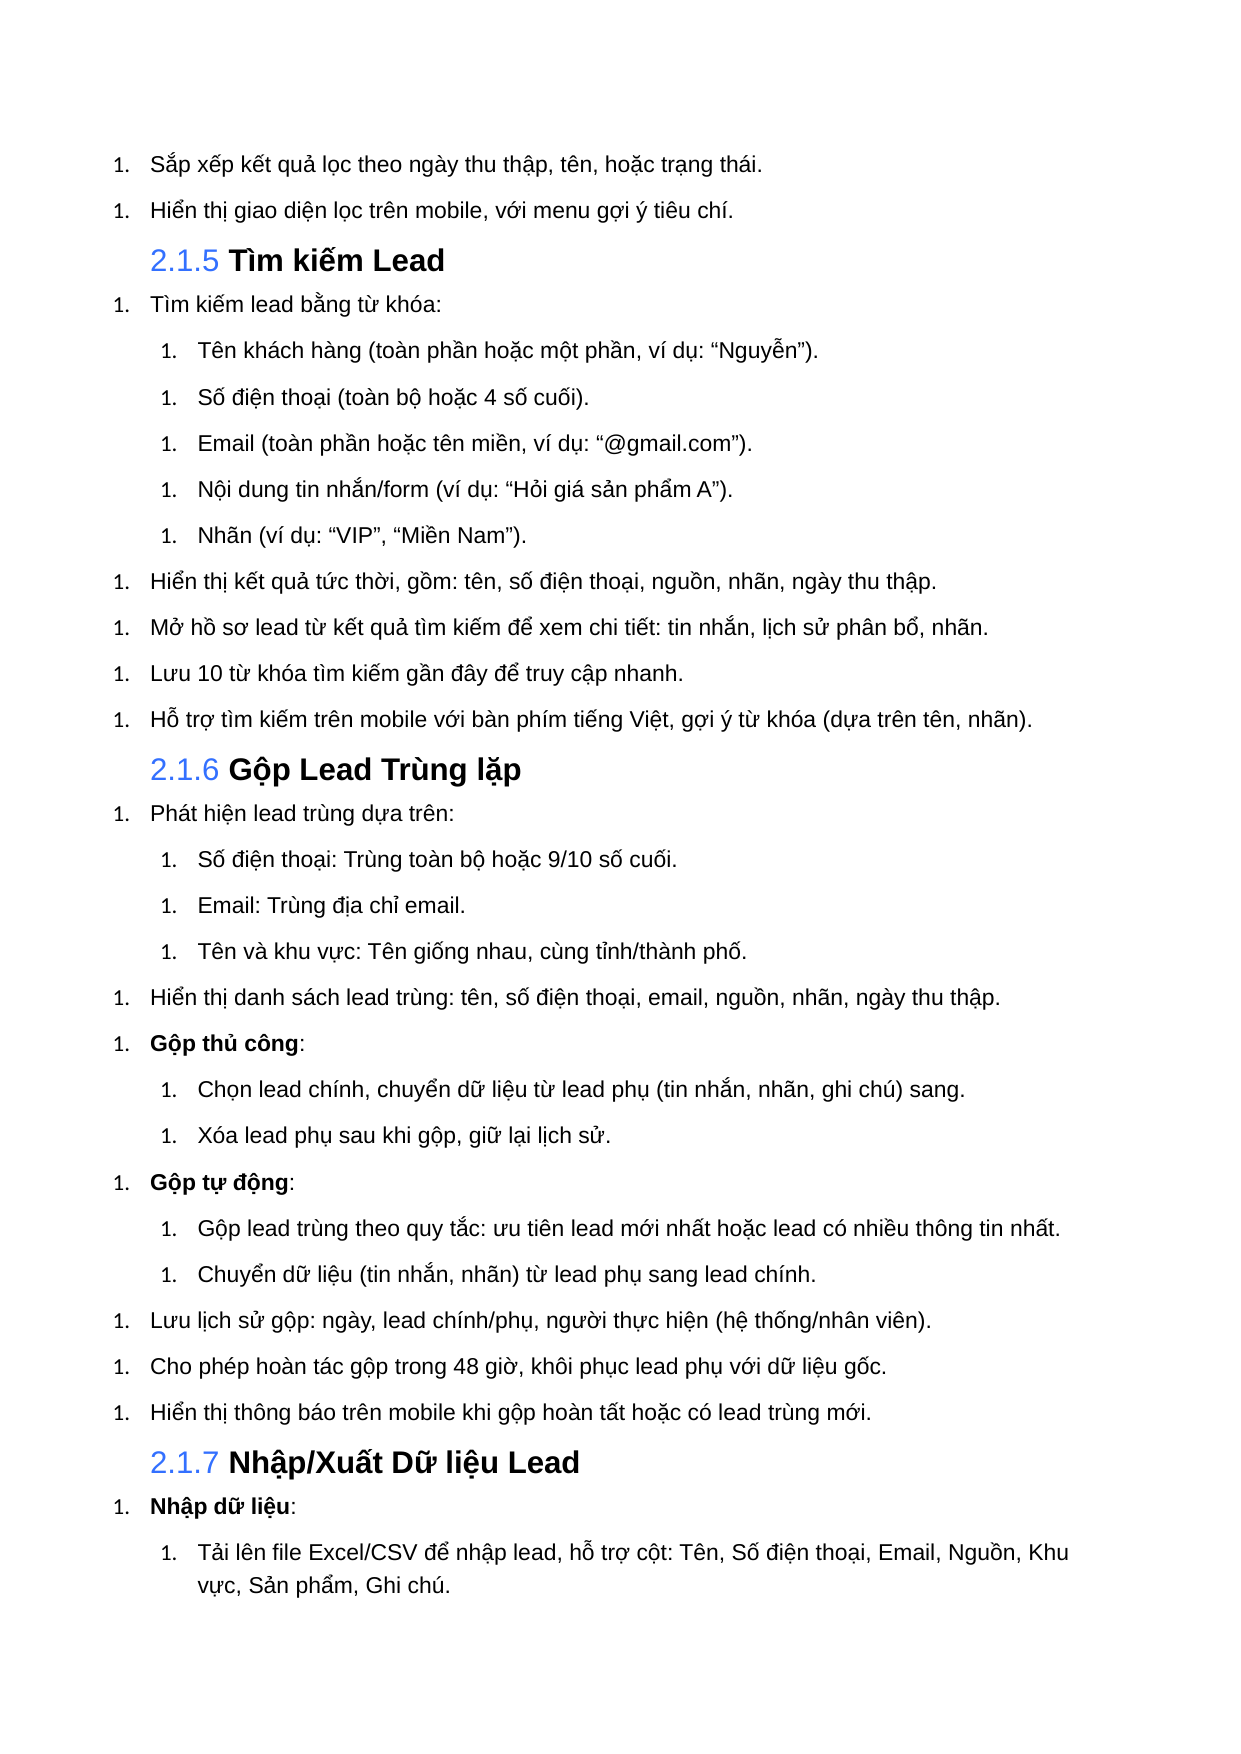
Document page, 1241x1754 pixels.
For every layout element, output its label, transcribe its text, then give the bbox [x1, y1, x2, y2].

list Số điện thoại: Trùng toàn bộ hoặc 9/10 số cuối. [160, 845, 1090, 873]
list Chuyển dữ liệu (tin nhắn, nhãn) từ lead phụ sang lead chính. [160, 1260, 1090, 1288]
list Gộp tự động: [112, 1168, 1090, 1196]
list Lưu lịch sử gộp: ngày, lead chính/phụ, người thực hiện (hệ thống/nhân viên). [112, 1306, 1090, 1334]
list Email (toàn phần hoặc tên miền, ví dụ: “@gmail.com”). [160, 429, 1090, 457]
list Nhập dữ liệu: [112, 1492, 1090, 1520]
list Phát hiện lead trùng dựa trên: [112, 799, 1090, 827]
list Lưu 10 từ khóa tìm kiếm gần đây để truy cập nhanh. [112, 659, 1090, 687]
list Gộp thủ công: [112, 1029, 1090, 1058]
list Email: Trùng địa chỉ email. [160, 891, 1090, 919]
list Hiển thị danh sách lead trùng: tên, số điện thoại, email, nguồn, nhãn, ngày thu thập. [112, 983, 1090, 1012]
list Tải lên file Excel/CSV để nhập lead, hỗ trợ cột: Tên, Số điện thoại, Email, Nguồn, Khu vực, Sản phẩm, Ghi chú. [160, 1538, 1090, 1598]
list Hiển thị kết quả tức thời, gồm: tên, số điện thoại, nguồn, nhãn, ngày thu thập. [112, 567, 1090, 595]
list Nhãn (ví dụ: “VIP”, “Miền Nam”). [160, 521, 1090, 549]
list Chọn lead chính, chuyển dữ liệu từ lead phụ (tin nhắn, nhãn, ghi chú) sang. [160, 1076, 1090, 1104]
list Mở hồ sơ lead từ kết quả tìm kiếm để xem chi tiết: tin nhắn, lịch sử phân bổ, nhãn. [112, 613, 1090, 641]
list Tên và khu vực: Tên giống nhau, cùng tỉnh/thành phố. [160, 937, 1090, 966]
list Sắp xếp kết quả lọc theo ngày thu thập, tên, hoặc trạng thái. [112, 150, 1090, 178]
list Hiển thị giao diện lọc trên mobile, với menu gợi ý tiêu chí. [112, 196, 1090, 224]
list Tìm kiếm lead bằng từ khóa: [112, 291, 1090, 318]
list Xóa lead phụ sau khi gộp, giữ lại lịch sử. [160, 1122, 1090, 1150]
list Số điện thoại (toàn bộ hoặc 4 số cuối). [160, 383, 1090, 411]
list Gộp lead trùng theo quy tắc: ưu tiên lead mới nhất hoặc lead có nhiều thông tin nhất. [160, 1214, 1090, 1242]
list Cho phép hoàn tác gộp trong 48 giờ, khôi phục lead phụ với dữ liệu gốc. [112, 1352, 1090, 1380]
list Hiển thị thông báo trên mobile khi gộp hoàn tất hoặc có lead trùng mới. [112, 1398, 1090, 1426]
list Nội dung tin nhắn/form (ví dụ: “Hỏi giá sản phẩm A”). [160, 475, 1090, 503]
list Tên khách hàng (toàn phần hoặc một phần, ví dụ: “Nguyễn”). [160, 337, 1090, 364]
list Hỗ trợ tìm kiếm trên mobile với bàn phím tiếng Việt, gợi ý từ khóa (dựa trên tên, nhãn). [112, 705, 1090, 733]
